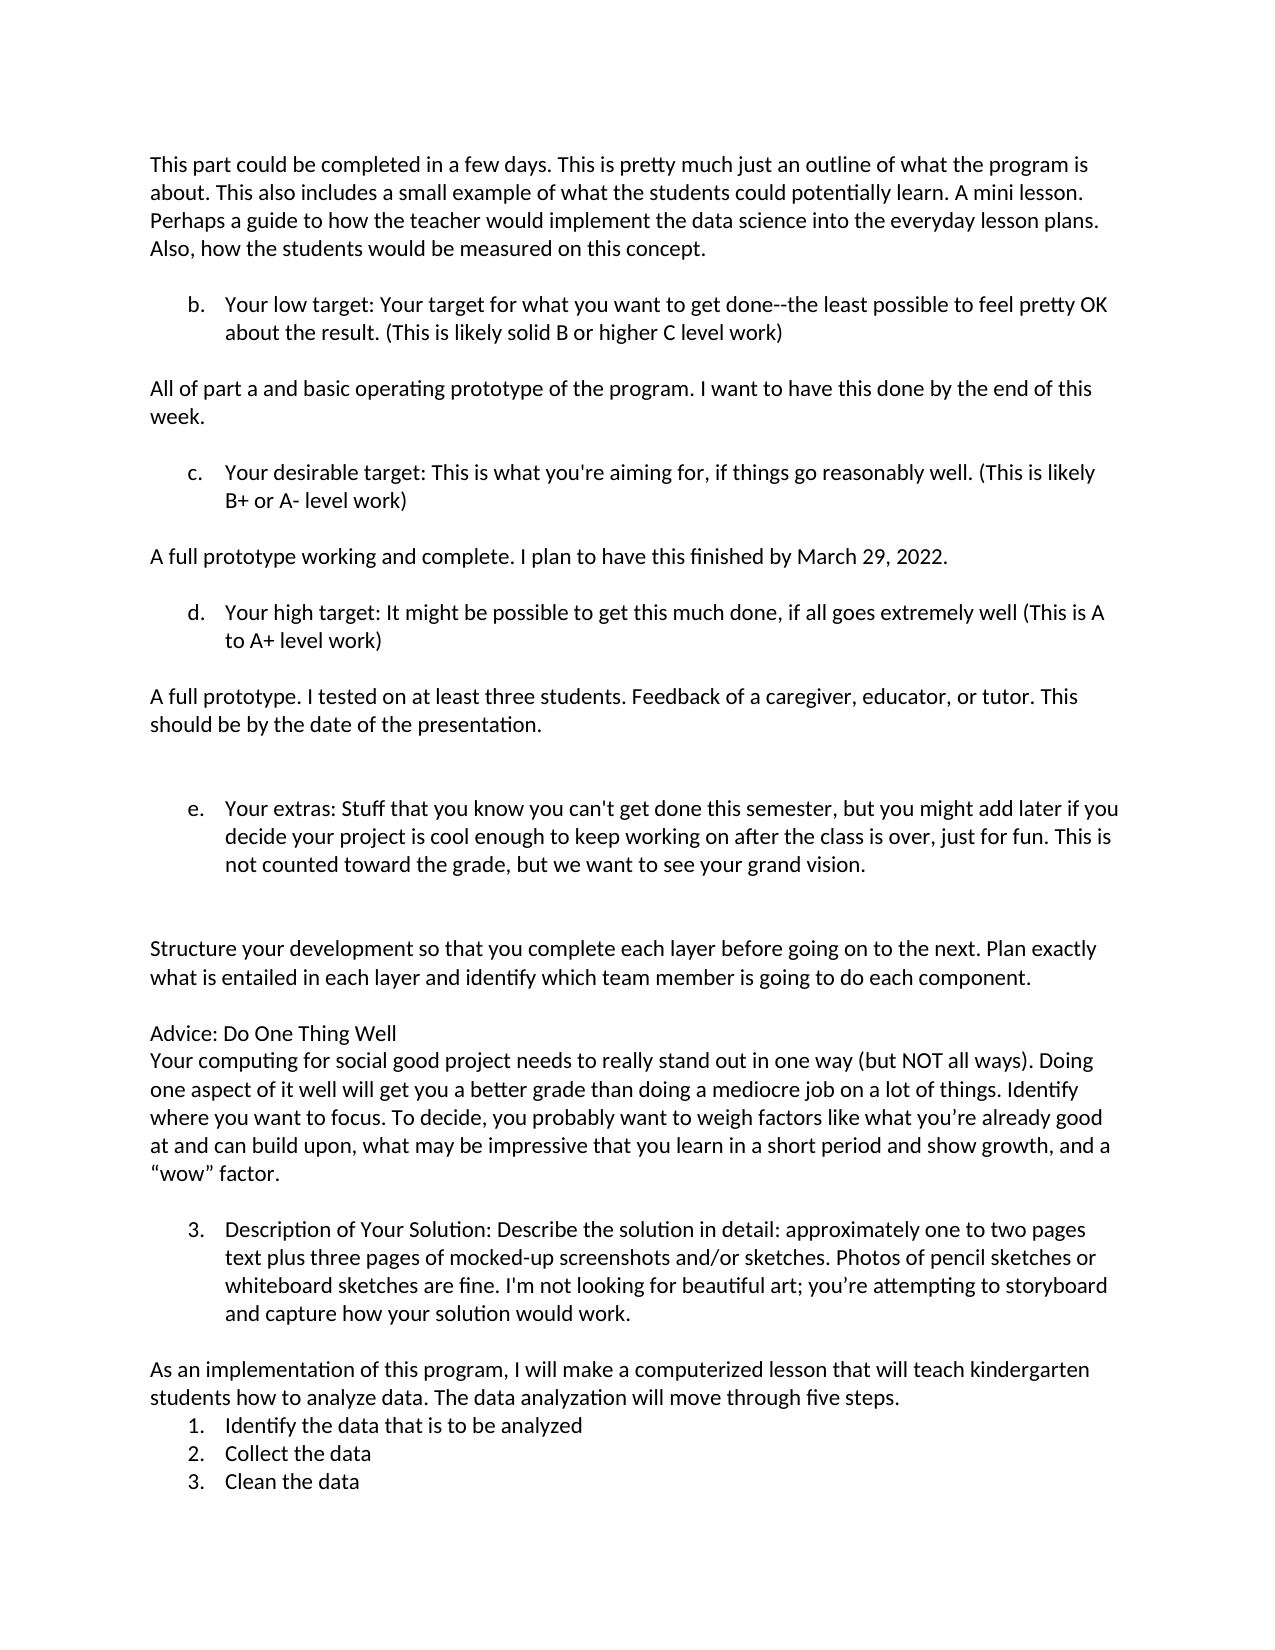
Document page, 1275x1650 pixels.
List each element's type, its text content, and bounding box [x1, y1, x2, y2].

list Identify the data that is to be analyzed [187, 1411, 1125, 1439]
list Collect the data [187, 1439, 1125, 1467]
text This part could be completed in a few days. This is pretty much just an outline of what the program is about. This also includes a small example of what the students could potentially learn. A mini lesson. Perhaps a guide to how the teacher would implement the data science into the everyday lesson plans. Also, how the students would be measured on this concept. [150, 150, 1125, 262]
list Description of Your Solution: Describe the solution in detail: approximately one to two pages text plus three pages of mocked-up screenshots and/or sketches. Photos of pencil sketches or whiteboard sketches are fine. I'm not looking for beautiful art; you’re attempting to storyboard and capture how your solution would work. [187, 1215, 1125, 1327]
text Your computing for social good project needs to really stand out in one way (but NOT all ways). Doing one aspect of it well will get you a better grade than doing a mediocre job on a lot of things. Identify where you want to focus. To decide, you probably want to weigh factors like what you’re already good at and can build upon, what may be impressive that you learn in a short period and show growth, and a “wow” factor. [150, 1047, 1125, 1187]
text All of part a and basic operating prototype of the program. I want to have this done by the end of this week. [150, 374, 1125, 430]
list Your low target: Your target for what you want to get done--the least possible to feel pretty OK about the result. (This is likely solid B or higher C level work) [187, 290, 1125, 346]
text Structure your development so that you complete each layer before going on to the next. Plan exactly what is entailed in each layer and identify which team member is going to do each component. [150, 934, 1125, 991]
text As an implementation of this program, I will make a computerized lesson that will teach kindergarten students how to analyze data. The data analyzation will move through five steps. [150, 1355, 1125, 1411]
list Your desirable target: This is what you're aiming for, if things go reasonably well. (This is likely B+ or A- level work) [187, 458, 1125, 514]
list Your high target: It might be possible to get this much done, if all goes extremely well (This is A to A+ level work) [187, 598, 1125, 654]
list Clean the data [187, 1467, 1125, 1495]
text Advice: Do One Thing Well [150, 1019, 1125, 1047]
text A full prototype. I tested on at least three students. Feedback of a caregiver, educator, or tutor. This should be by the date of the presentation. [150, 682, 1125, 738]
text A full prototype working and complete. I plan to have this finished by March 29, 2022. [150, 542, 1125, 570]
list Your extras: Stuff that you know you can't get done this semester, but you might add later if you decide your project is cool enough to keep working on after the class is over, just for fun. This is not counted toward the grade, but we want to see your grand vision. [187, 794, 1125, 878]
